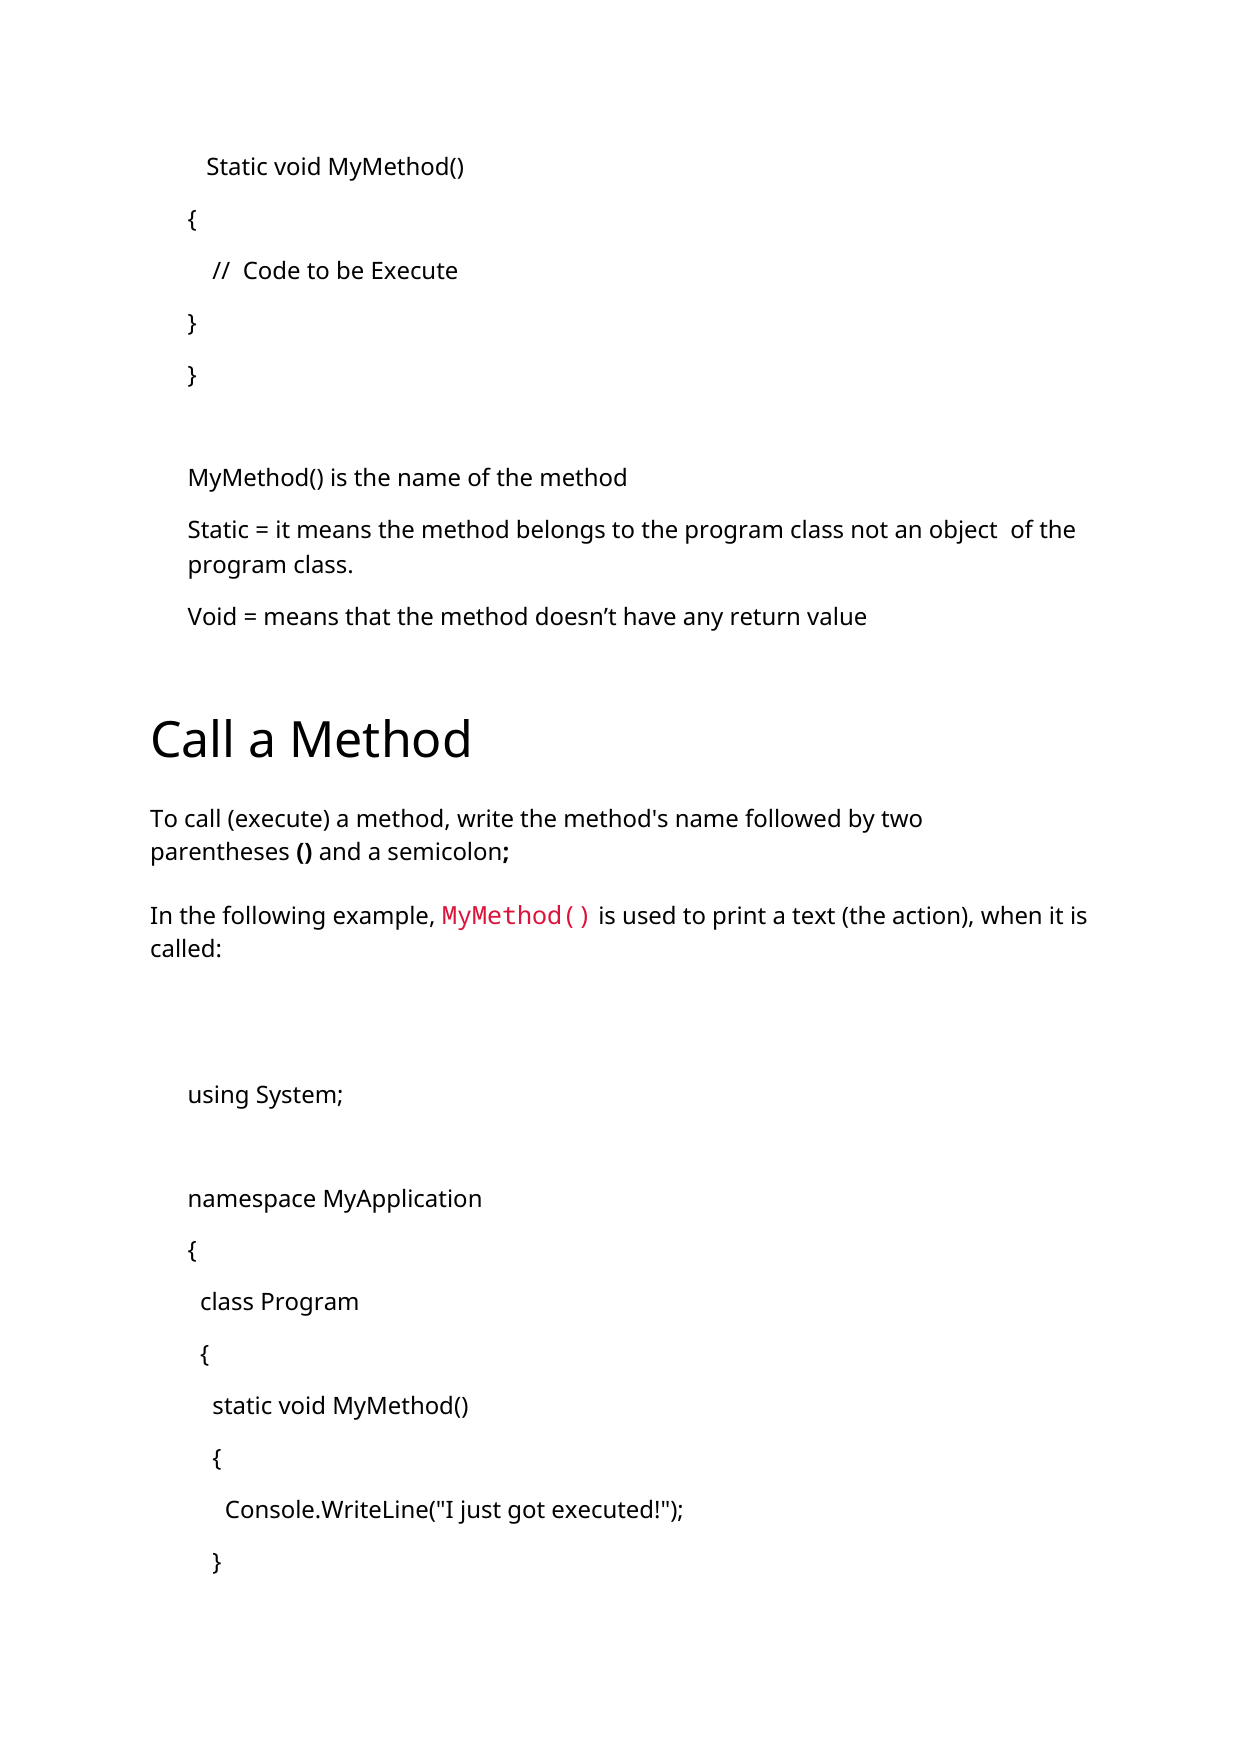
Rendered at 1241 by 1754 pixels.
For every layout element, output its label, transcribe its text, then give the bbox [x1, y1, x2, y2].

text To call (execute) a method, write the method's name followed by two parentheses () and a semicolon; [150, 802, 1090, 867]
text } [187, 1544, 1090, 1577]
text MyMethod() is the name of the method [187, 461, 1090, 494]
text Console.WriteLine("I just got executed!"); [187, 1493, 1090, 1525]
text { [187, 202, 1090, 234]
text using System; [187, 1078, 1090, 1110]
text static void MyMethod() [187, 1389, 1090, 1422]
text Static void MyMethod() [187, 150, 1090, 183]
text } [187, 357, 1090, 390]
text { [187, 1233, 1090, 1266]
text { [187, 1441, 1090, 1473]
text Void = means that the method doesn’t have any return value [187, 600, 1090, 633]
text } [187, 306, 1090, 338]
text Static = it means the method belongs to the program class not an object of the program class. [187, 513, 1090, 581]
text // Code to be Execute [187, 254, 1090, 286]
text namespace MyApplication [187, 1181, 1090, 1214]
text { [187, 1337, 1090, 1370]
text class Program [187, 1285, 1090, 1318]
text In the following example, MyMethod() is used to print a text (the action), when it is called: [150, 897, 1090, 964]
subtitle Call a Method [150, 704, 1090, 772]
